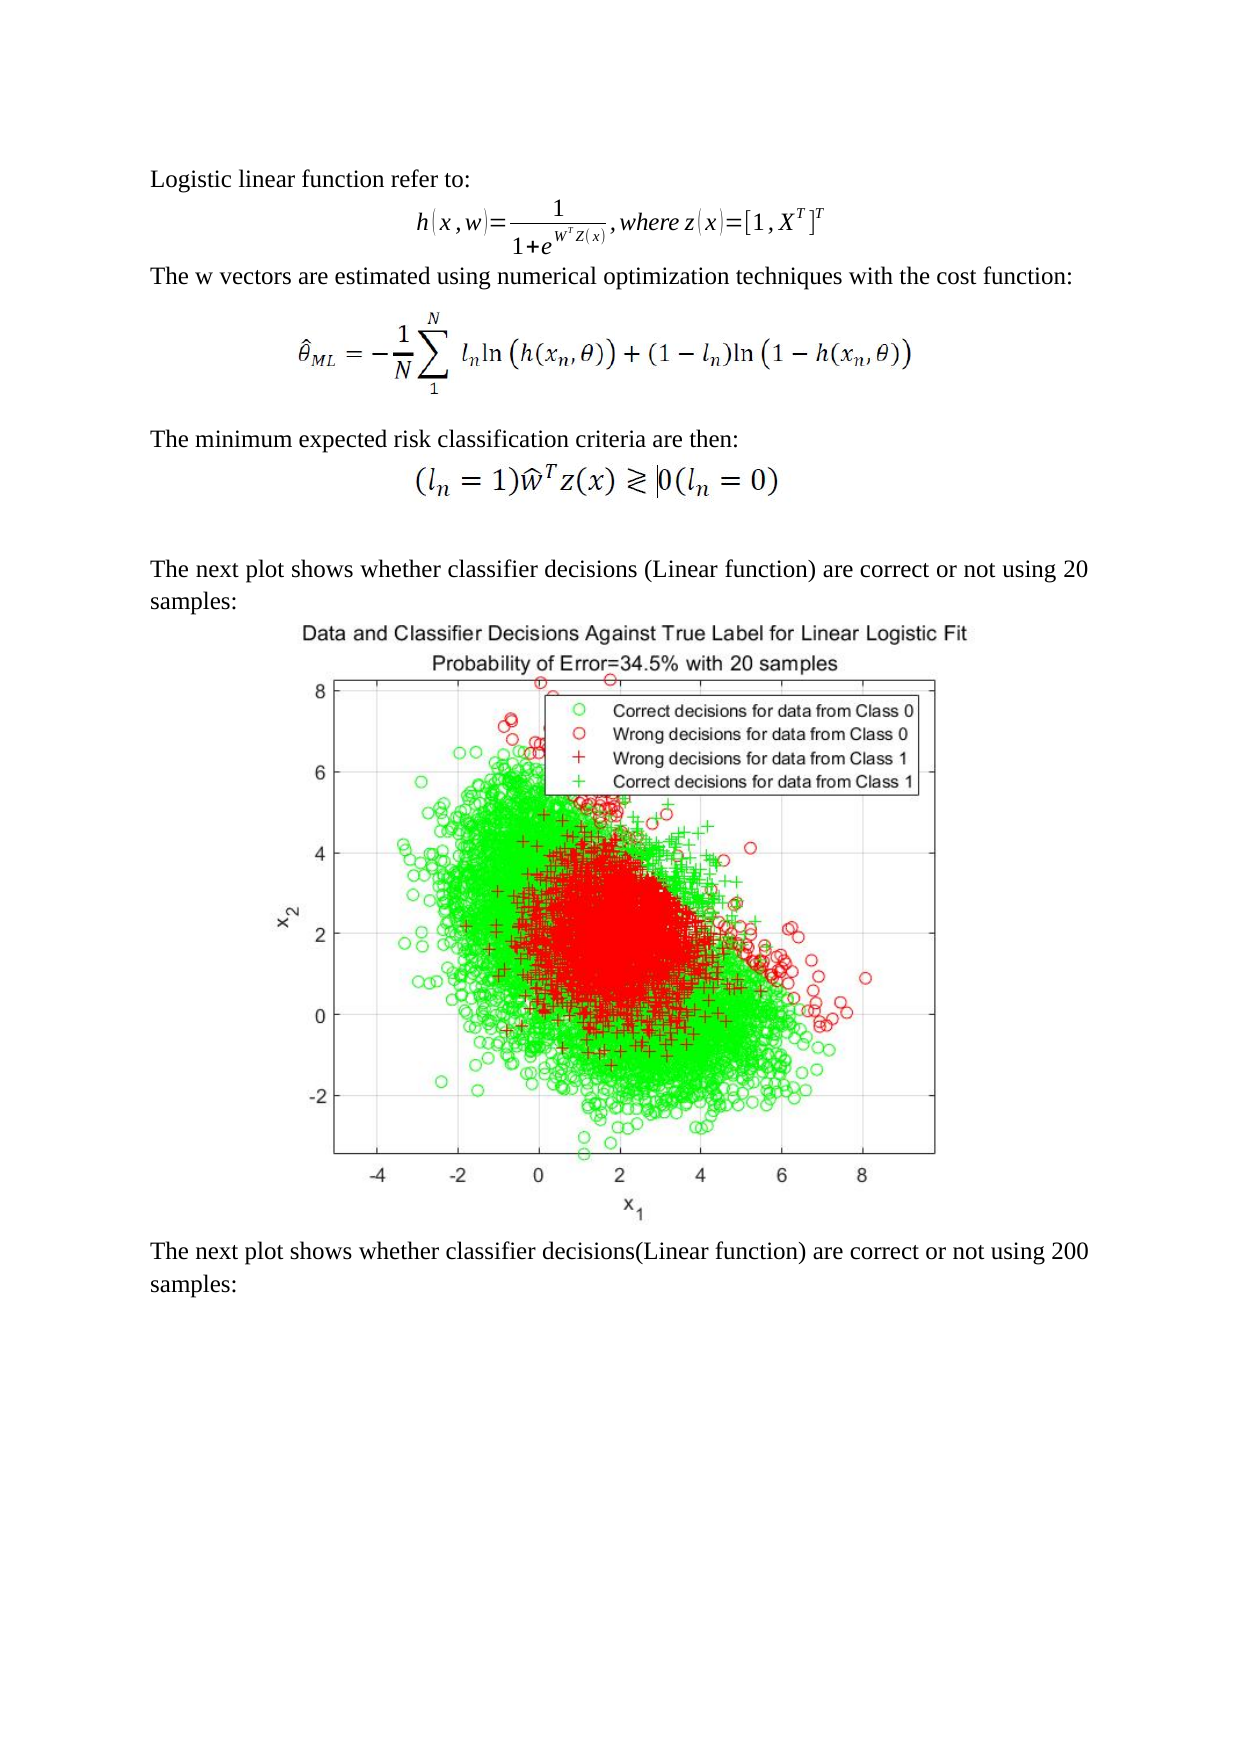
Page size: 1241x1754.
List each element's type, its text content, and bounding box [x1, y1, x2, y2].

picture [150, 292, 1091, 400]
picture [215, 617, 1026, 1225]
text Logistic linear function refer to: [150, 162, 1090, 194]
text The next plot shows whether classifier decisions (Linear function) are correct or not using 20 samples: [150, 552, 1090, 617]
text The minimum expected risk classification criteria are then: [150, 422, 1090, 454]
text The next plot shows whether classifier decisions(Linear function) are correct or not using 200 samples: [150, 1234, 1090, 1299]
text The w vectors are estimated using numerical optimization techniques with the cost function: [150, 259, 1090, 292]
picture [404, 454, 836, 508]
